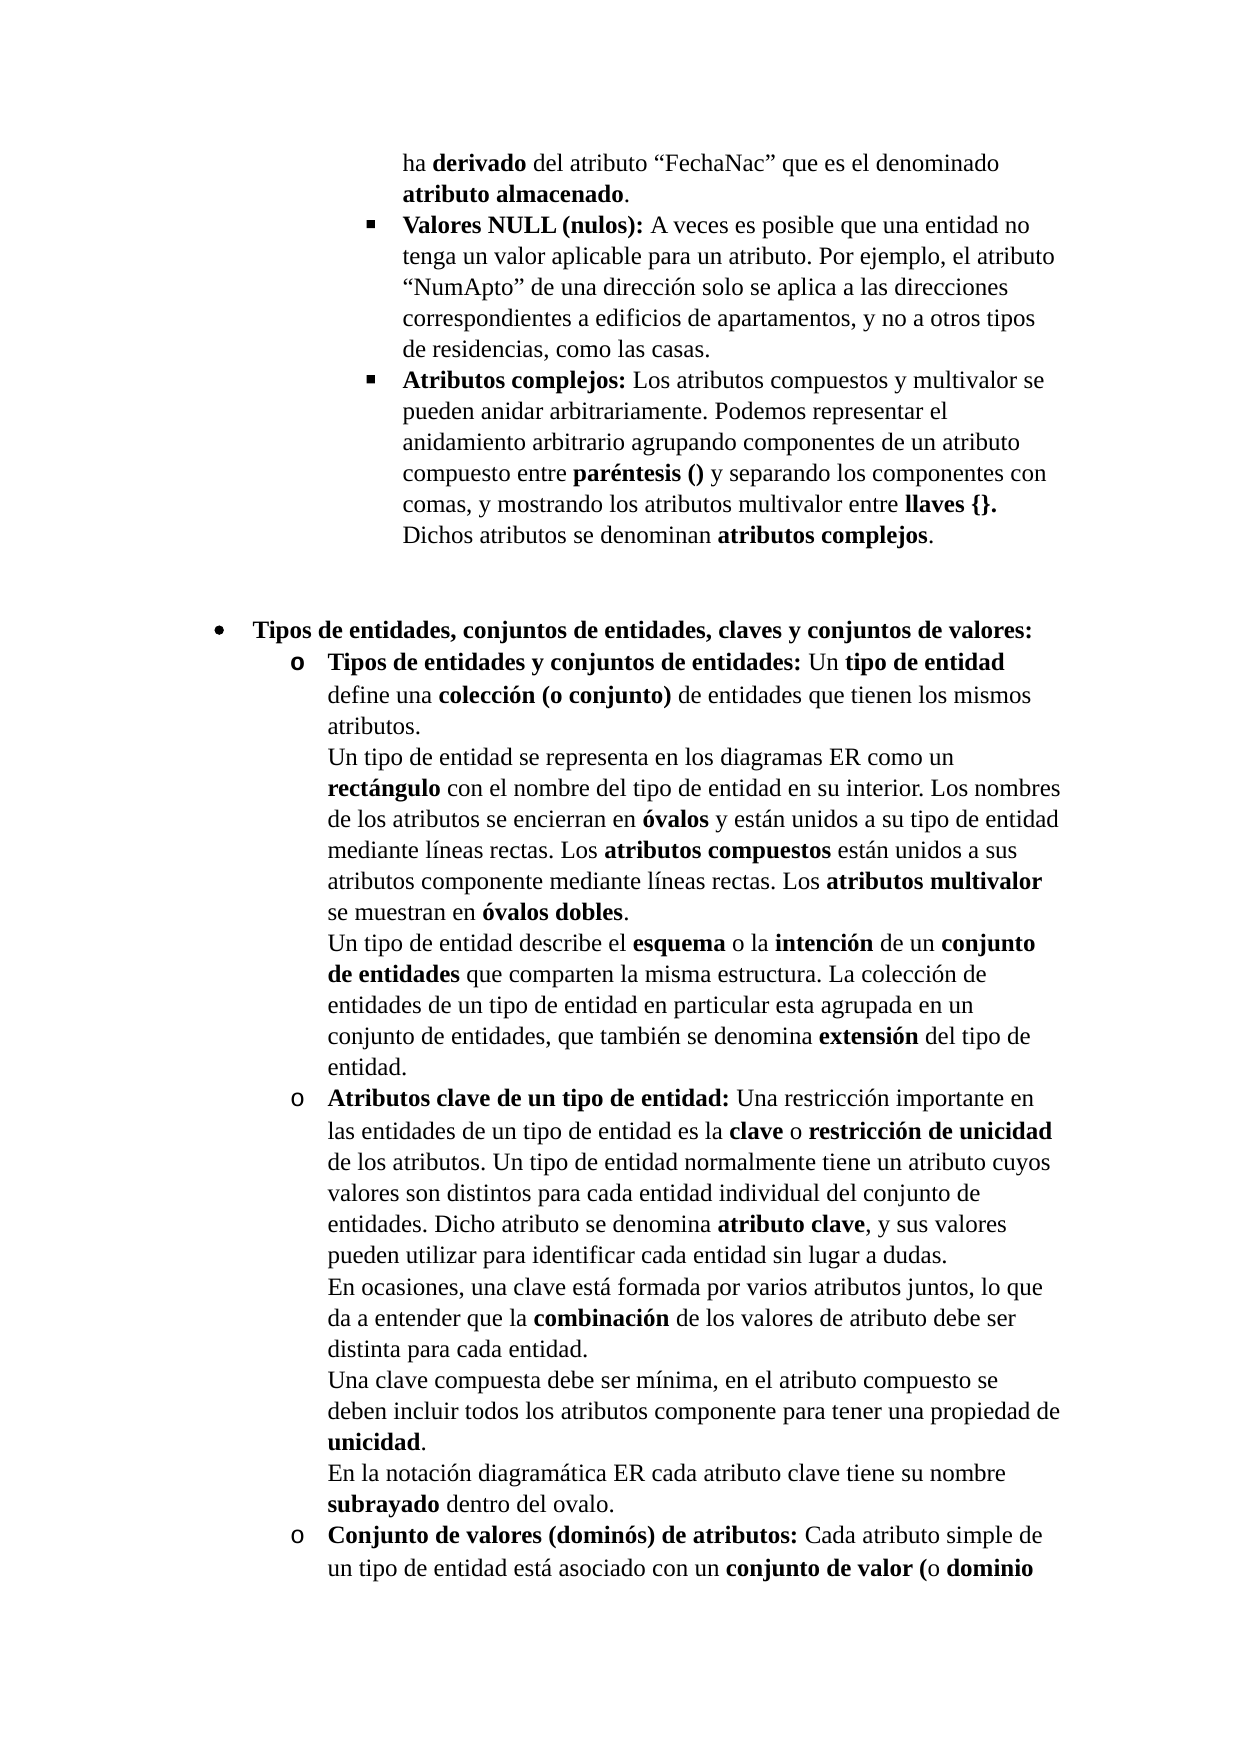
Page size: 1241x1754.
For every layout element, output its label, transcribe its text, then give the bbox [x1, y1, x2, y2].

list Un tipo de entidad describe el esquema o la intención de un conjunto de entidades que comparten la misma estructura. La colección de entidades de un tipo de entidad en particular esta agrupada en un conjunto de entidades, que también se denomina extensión del tipo de entidad. [327, 928, 1063, 1081]
list Un tipo de entidad se representa en los diagramas ER como un rectángulo con el nombre del tipo de entidad en su interior. Los nombres de los atributos se encierran en óvalos y están unidos a su tipo de entidad mediante líneas rectas. Los atributos compuestos están unidos a sus atributos componente mediante líneas rectas. Los atributos multivalor se muestran en óvalos dobles. [327, 742, 1063, 926]
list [290, 1520, 1063, 1582]
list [365, 148, 1063, 207]
list En ocasiones, una clave está formada por varios atributos juntos, lo que da a entender que la combinación de los valores de atributo debe ser distinta para cada entidad. [327, 1272, 1063, 1362]
list Valores NULL (nulos): A veces es posible que una entidad no tenga un valor aplicable para un atributo. Por ejemplo, el atributo “NumApto” de una dirección solo se aplica a las direcciones correspondientes a edificios de apartamentos, y no a otros tipos de residencias, como las casas. [365, 210, 1063, 363]
list En la notación diagramática ER cada atributo clave tiene su nombre subrayado dentro del ovalo. [327, 1458, 1063, 1518]
list Una clave compuesta debe ser mínima, en el atributo compuesto se deben incluir todos los atributos componente para tener una propiedad de unicidad. [327, 1365, 1063, 1456]
list Atributos clave de un tipo de entidad: Una restricción importante en las entidades de un tipo de entidad es la clave o restricción de unicidad de los atributos. Un tipo de entidad normalmente tiene un atributo cuyos valores son distintos para cada entidad individual del conjunto de entidades. Dicho atributo se denomina atributo clave, y sus valores pueden utilizar para identificar cada entidad sin lugar a dudas. [290, 1083, 1063, 1269]
list Atributos complejos: Los atributos compuestos y multivalor se pueden anidar arbitrariamente. Podemos representar el anidamiento arbitrario agrupando componentes de un atributo compuesto entre paréntesis () y separando los componentes con comas, y mostrando los atributos multivalor entre llaves {}. Dichos atributos se denominan atributos complejos. [365, 365, 1063, 549]
list Tipos de entidades, conjuntos de entidades, claves y conjuntos de valores: [215, 616, 1063, 644]
list Tipos de entidades y conjuntos de entidades: Un tipo de entidad define una colección (o conjunto) de entidades que tienen los mismos atributos. [290, 647, 1063, 739]
